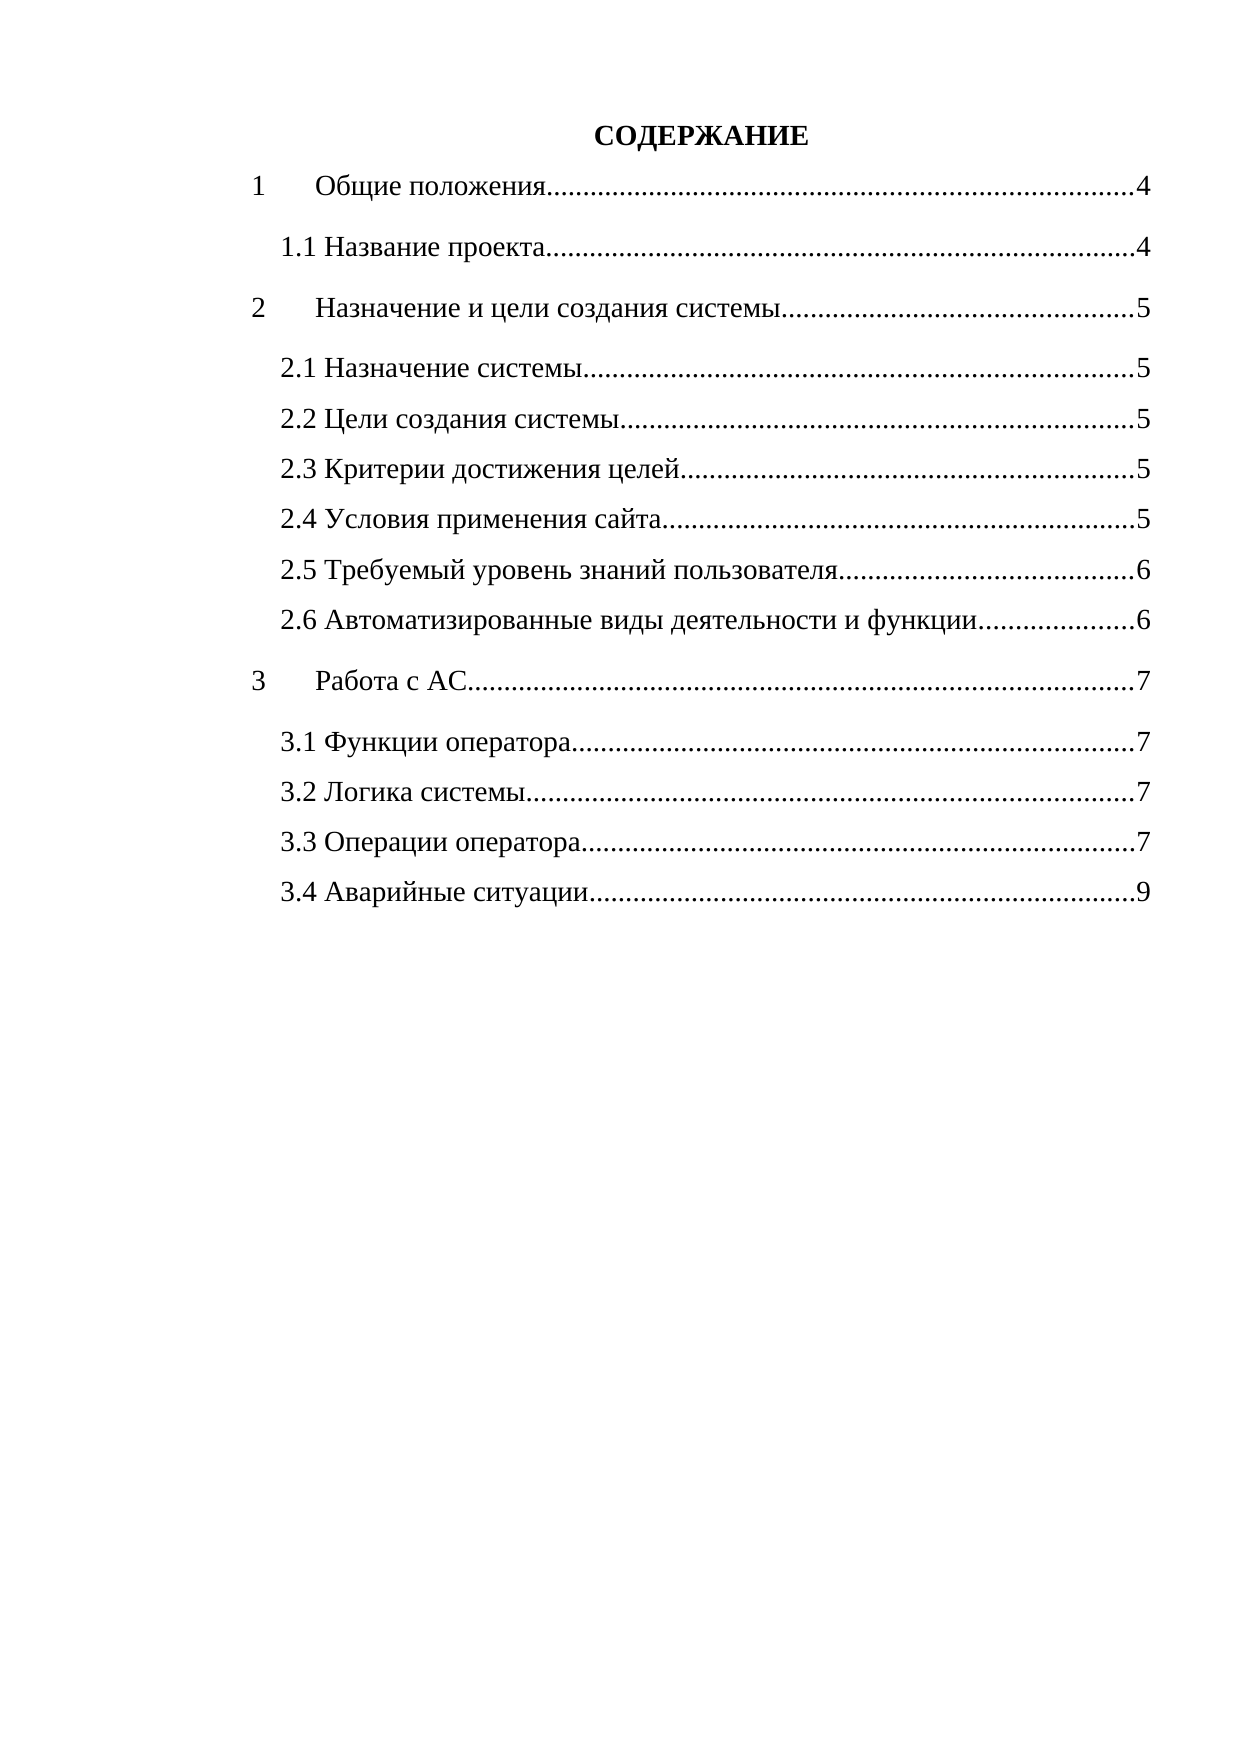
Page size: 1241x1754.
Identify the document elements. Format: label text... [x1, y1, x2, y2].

text 1 Общие положения 4 [177, 168, 1152, 202]
text 3 Работа с АС 7 [177, 663, 1152, 696]
text 2 Назначение и цели создания системы 5 [177, 290, 1152, 323]
text СОДЕРЖАНИЕ [177, 118, 1152, 152]
text 2.2 Цели создания системы 5 [206, 401, 1152, 434]
text 3.2 Логика системы 7 [206, 774, 1152, 807]
text 3.4 Аварийные ситуации 9 [206, 874, 1152, 908]
text 3.3 Операции оператора 7 [206, 824, 1152, 858]
text 2.6 Автоматизированные виды деятельности и функции 6 [206, 602, 1152, 636]
text 2.4 Условия применения сайта 5 [206, 502, 1152, 535]
text 3.1 Функции оператора 7 [206, 724, 1152, 757]
text 1.1 Название проекта 4 [206, 229, 1152, 263]
text 2.3 Критерии достижения целей 5 [206, 451, 1152, 485]
text 2.5 Требуемый уровень знаний пользователя 6 [206, 552, 1152, 585]
text 2.1 Назначение системы 5 [206, 351, 1152, 384]
